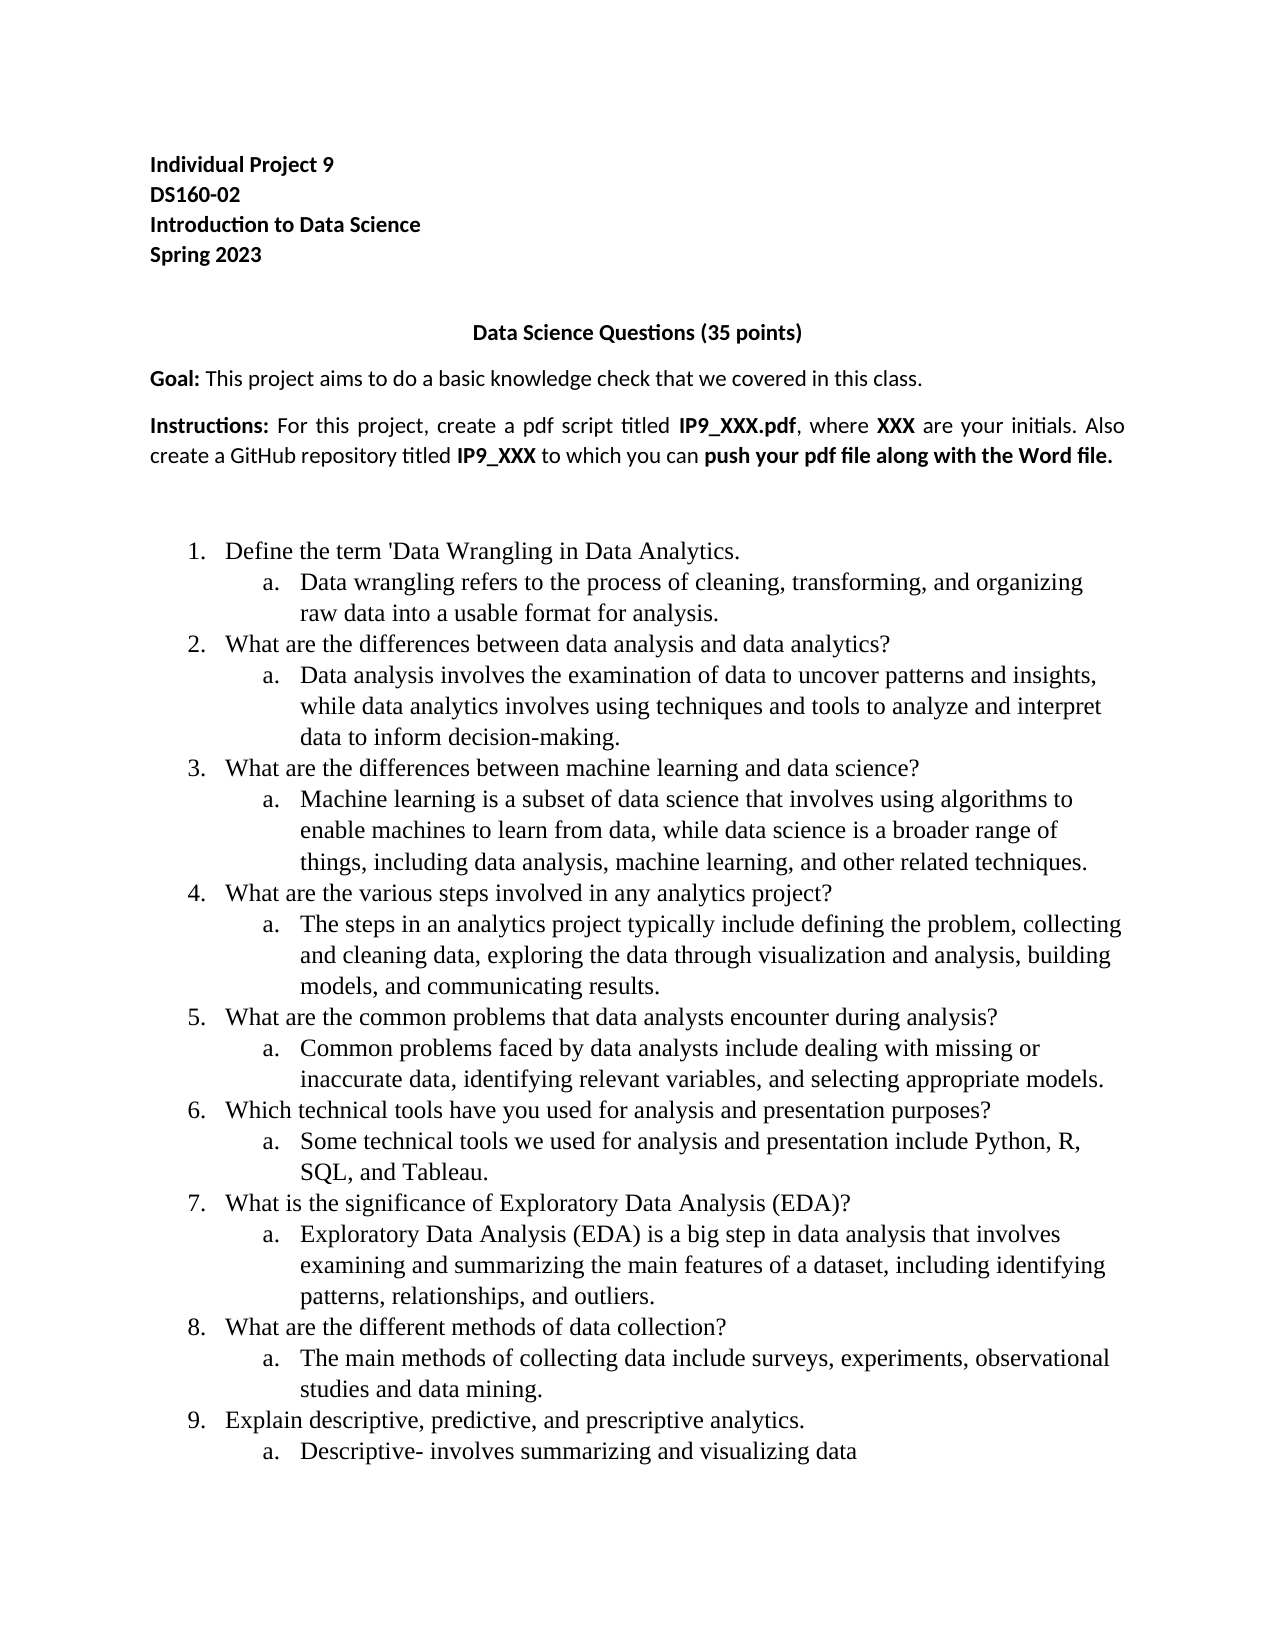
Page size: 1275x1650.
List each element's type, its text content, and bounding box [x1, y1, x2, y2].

list What are the differences between machine learning and data science? [187, 753, 1125, 782]
list Explain descriptive, predictive, and prescriptive analytics. [187, 1405, 1125, 1434]
list What are the various steps involved in any analytics project? [187, 878, 1125, 906]
text Instructions: For this project, create a pdf script titled IP9_XXX.pdf, where XXX are your initials. Also create a GitHub repository titled IP9_XXX to which you can push your pdf file along with the Word file. [150, 411, 1125, 470]
list Descriptive- involves summarizing and visualizing data [262, 1436, 1125, 1465]
text (35 points) [150, 318, 1125, 346]
list Common problems faced by data analysts include dealing with missing or inaccurate data, identifying relevant variables, and selecting appropriate models. [262, 1033, 1125, 1093]
list The steps in an analytics project typically include defining the problem, collecting and cleaning data, exploring the data through visualization and analysis, building models, and communicating results. [262, 909, 1125, 999]
list Data wrangling refers to the process of cleaning, transforming, and organizing raw data into a usable format for analysis. [262, 567, 1125, 627]
list Define the term 'Data Wrangling in Data Analytics. [187, 536, 1125, 565]
list What are the common problems that data analysts encounter during analysis? [187, 1002, 1125, 1031]
list Exploratory Data Analysis (EDA) is a big step in data analysis that involves examining and summarizing the main features of a dataset, including identifying patterns, relationships, and outliers. [262, 1219, 1125, 1310]
list Which technical tools have you used for analysis and presentation purposes? [187, 1095, 1125, 1124]
list The main methods of collecting data include surveys, experiments, observational studies and data mining. [262, 1343, 1125, 1403]
list Some technical tools we used for analysis and presentation include Python, R, SQL, and Tableau. [262, 1126, 1125, 1186]
list What are the different methods of data collection? [187, 1312, 1125, 1341]
text Goal: [150, 364, 1125, 393]
list Machine learning is a subset of data science that involves using algorithms to enable machines to learn from data, while data science is a broader range of things, including data analysis, machine learning, and other related techniques. [262, 784, 1125, 875]
list Data analysis involves the examination of data to uncover patterns and insights, while data analytics involves using techniques and tools to analyze and interpret data to inform decision-making. [262, 660, 1125, 751]
list What are the differences between data analysis and data analytics? [187, 629, 1125, 658]
list What is the significance of Exploratory Data Analysis (EDA)? [187, 1188, 1125, 1217]
